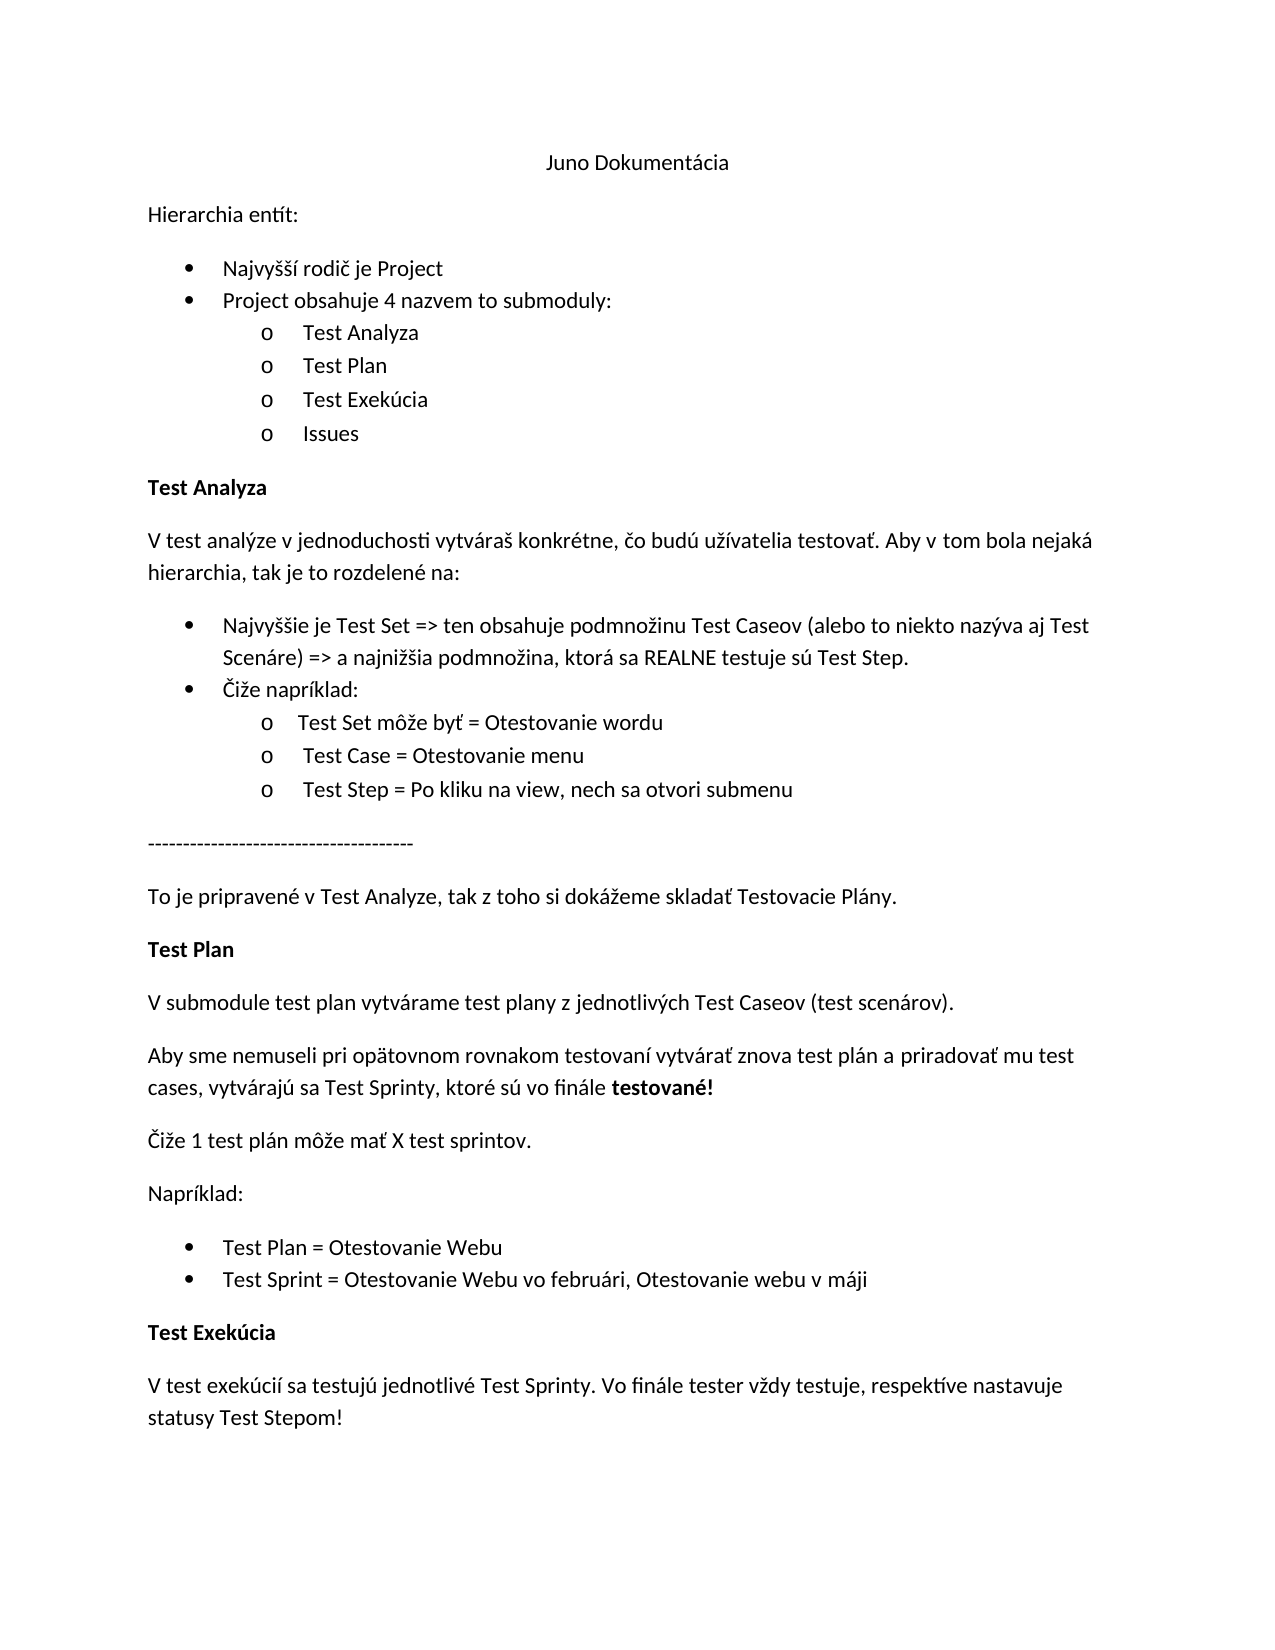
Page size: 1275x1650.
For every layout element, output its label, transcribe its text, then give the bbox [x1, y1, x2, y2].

list Test Plan [260, 352, 1127, 381]
text Test Exekúcia [148, 1318, 1127, 1346]
list Test Case = Otestovanie menu [260, 741, 1127, 771]
text Juno Dokumentácia [148, 148, 1127, 176]
list Test Plan = Otestovanie Webu [185, 1233, 1127, 1261]
list Test Step = Po kliku na view, nech sa otvori submenu [260, 775, 1127, 804]
list Test Exekúcia [260, 385, 1127, 414]
text Test Plan [148, 935, 1127, 963]
text V test exekúcií sa testujú jednotlivé Test Sprinty. Vo finále tester vždy testuje, respektíve nastavuje statusy Test Stepom! [148, 1371, 1127, 1431]
text Test Analyza [148, 473, 1127, 501]
list Test Analyza [260, 318, 1127, 347]
text V test analýze v jednoduchosti vytváraš konkrétne, čo budú užívatelia testovať. Aby v tom bola nejaká hierarchia, tak je to rozdelené na: [148, 526, 1127, 586]
list Najvyšší rodič je Project [185, 254, 1127, 282]
list Project obsahuje 4 nazvem to submoduly: [185, 286, 1127, 314]
text -------------------------------------- [148, 829, 1127, 857]
text Napríklad: [148, 1179, 1127, 1208]
list Čiže napríklad: [185, 676, 1127, 704]
list Issues [260, 419, 1127, 448]
list Test Sprint = Otestovanie Webu vo februári, Otestovanie webu v máji [185, 1265, 1127, 1293]
text V submodule test plan vytvárame test plany z jednotlivých Test Caseov (test scenárov). [148, 988, 1127, 1016]
list Najvyššie je Test Set => ten obsahuje podmnožinu Test Caseov (alebo to niekto nazýva aj Test Scenáre) => a najnižšia podmnožina, ktorá sa REALNE testuje sú Test Step. [185, 611, 1127, 671]
text To je pripravené v Test Analyze, tak z toho si dokážeme skladať Testovacie Plány. [148, 882, 1127, 910]
text Čiže 1 test plán môže mať X test sprintov. [148, 1127, 1127, 1154]
text Hierarchia entít: [148, 201, 1127, 229]
list Test Set môže byť = Otestovanie wordu [260, 708, 1127, 737]
text Aby sme nemuseli pri opätovnom rovnakom testovaní vytvárať znova test plán a priradovať mu test cases, vytvárajú sa Test Sprinty, ktoré sú vo finále testované! [148, 1041, 1127, 1102]
